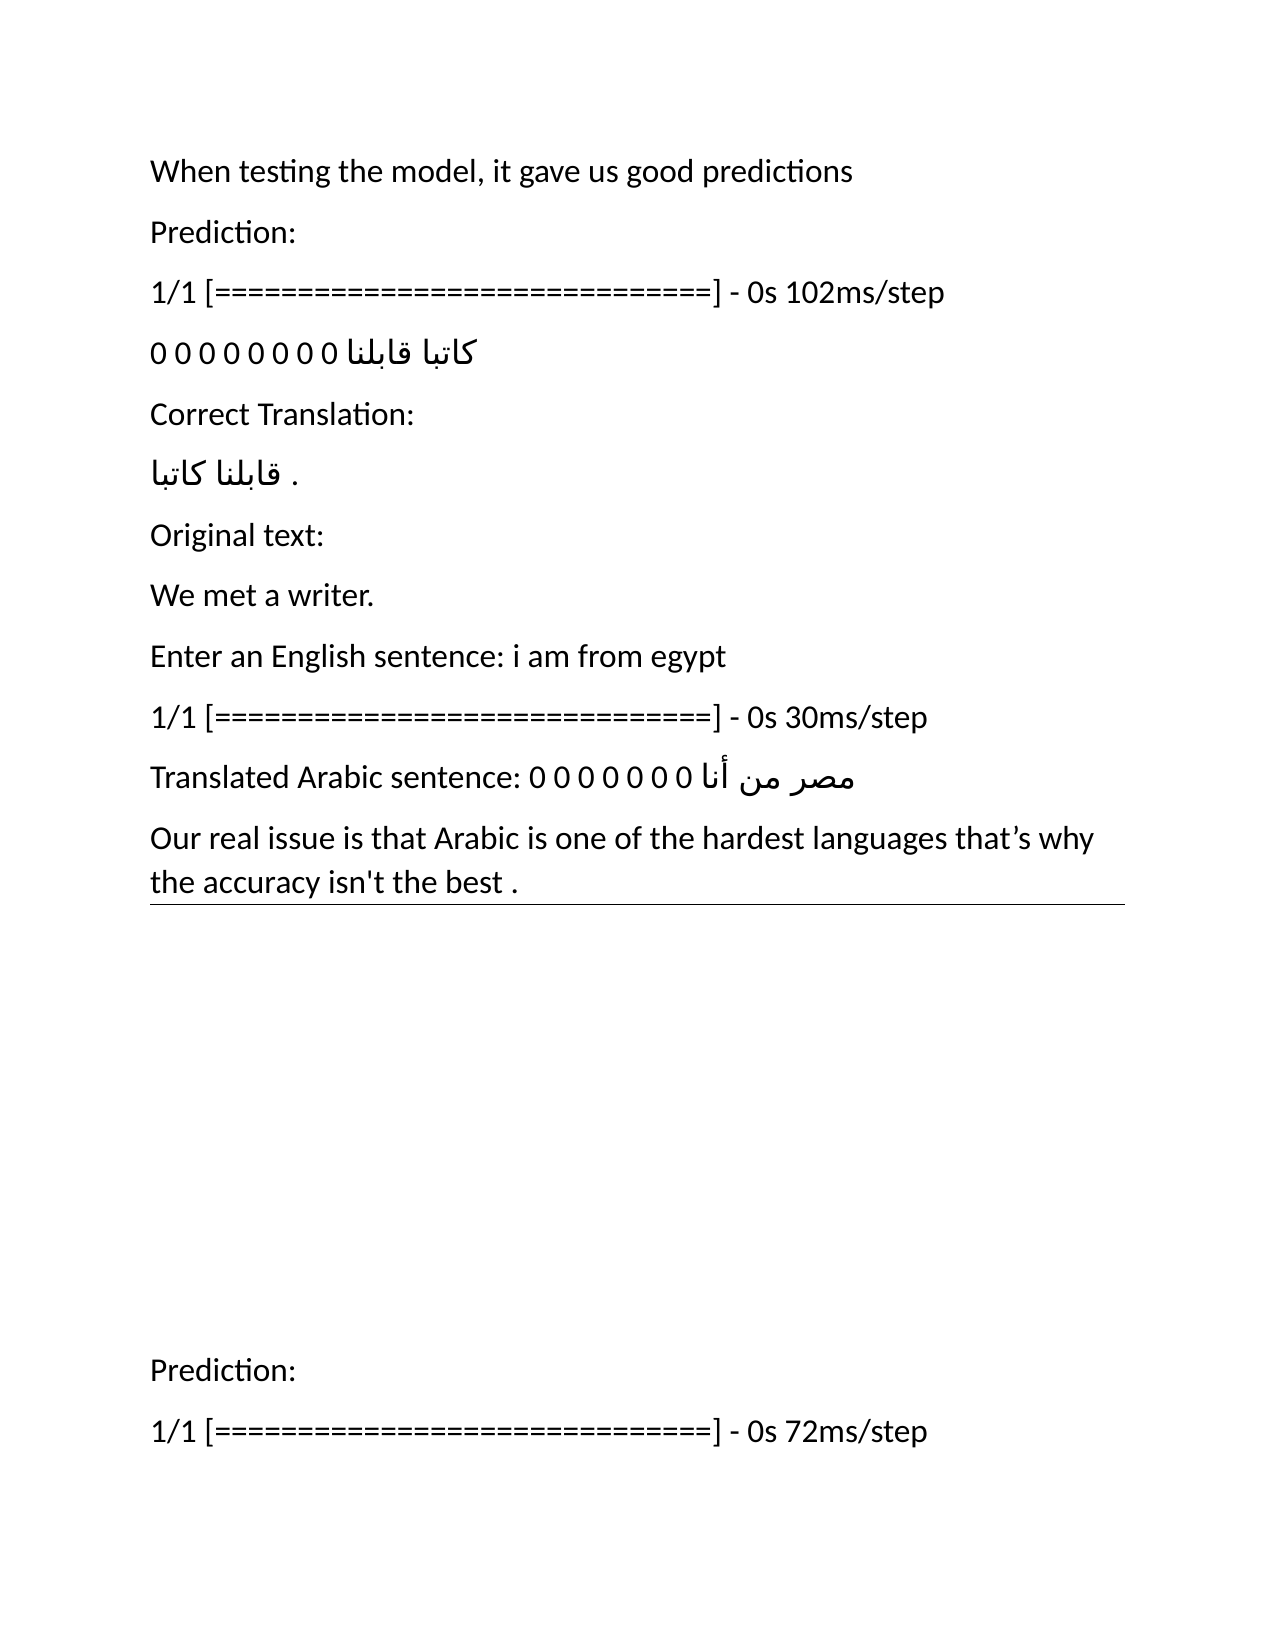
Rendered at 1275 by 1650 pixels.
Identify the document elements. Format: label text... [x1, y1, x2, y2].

text Prediction: [150, 1349, 1125, 1390]
text Prediction: [150, 211, 1125, 251]
text 0 0 0 0 0 0 0 0 كاتبا قابلنا [150, 332, 1125, 373]
text 1/1 [==============================] - 0s 30ms/step [150, 696, 1125, 736]
text Translated Arabic sentence: 0 0 0 0 0 0 0 مصر من أنا [150, 756, 1125, 797]
text قابلنا كاتبا . [150, 453, 1125, 494]
text Correct Translation: [150, 392, 1125, 433]
text We met a writer. [150, 574, 1125, 615]
text When testing the model, it gave us good predictions [150, 150, 1125, 191]
text 1/1 [==============================] - 0s 102ms/step [150, 271, 1125, 312]
text Our real issue is that Arabic is one of the hardest languages that’s why the accuracy isn't the best . [150, 817, 1125, 904]
text Original text: [150, 514, 1125, 554]
text Enter an English sentence: i am from egypt [150, 635, 1125, 676]
text 1/1 [==============================] - 0s 72ms/step [150, 1410, 1125, 1451]
